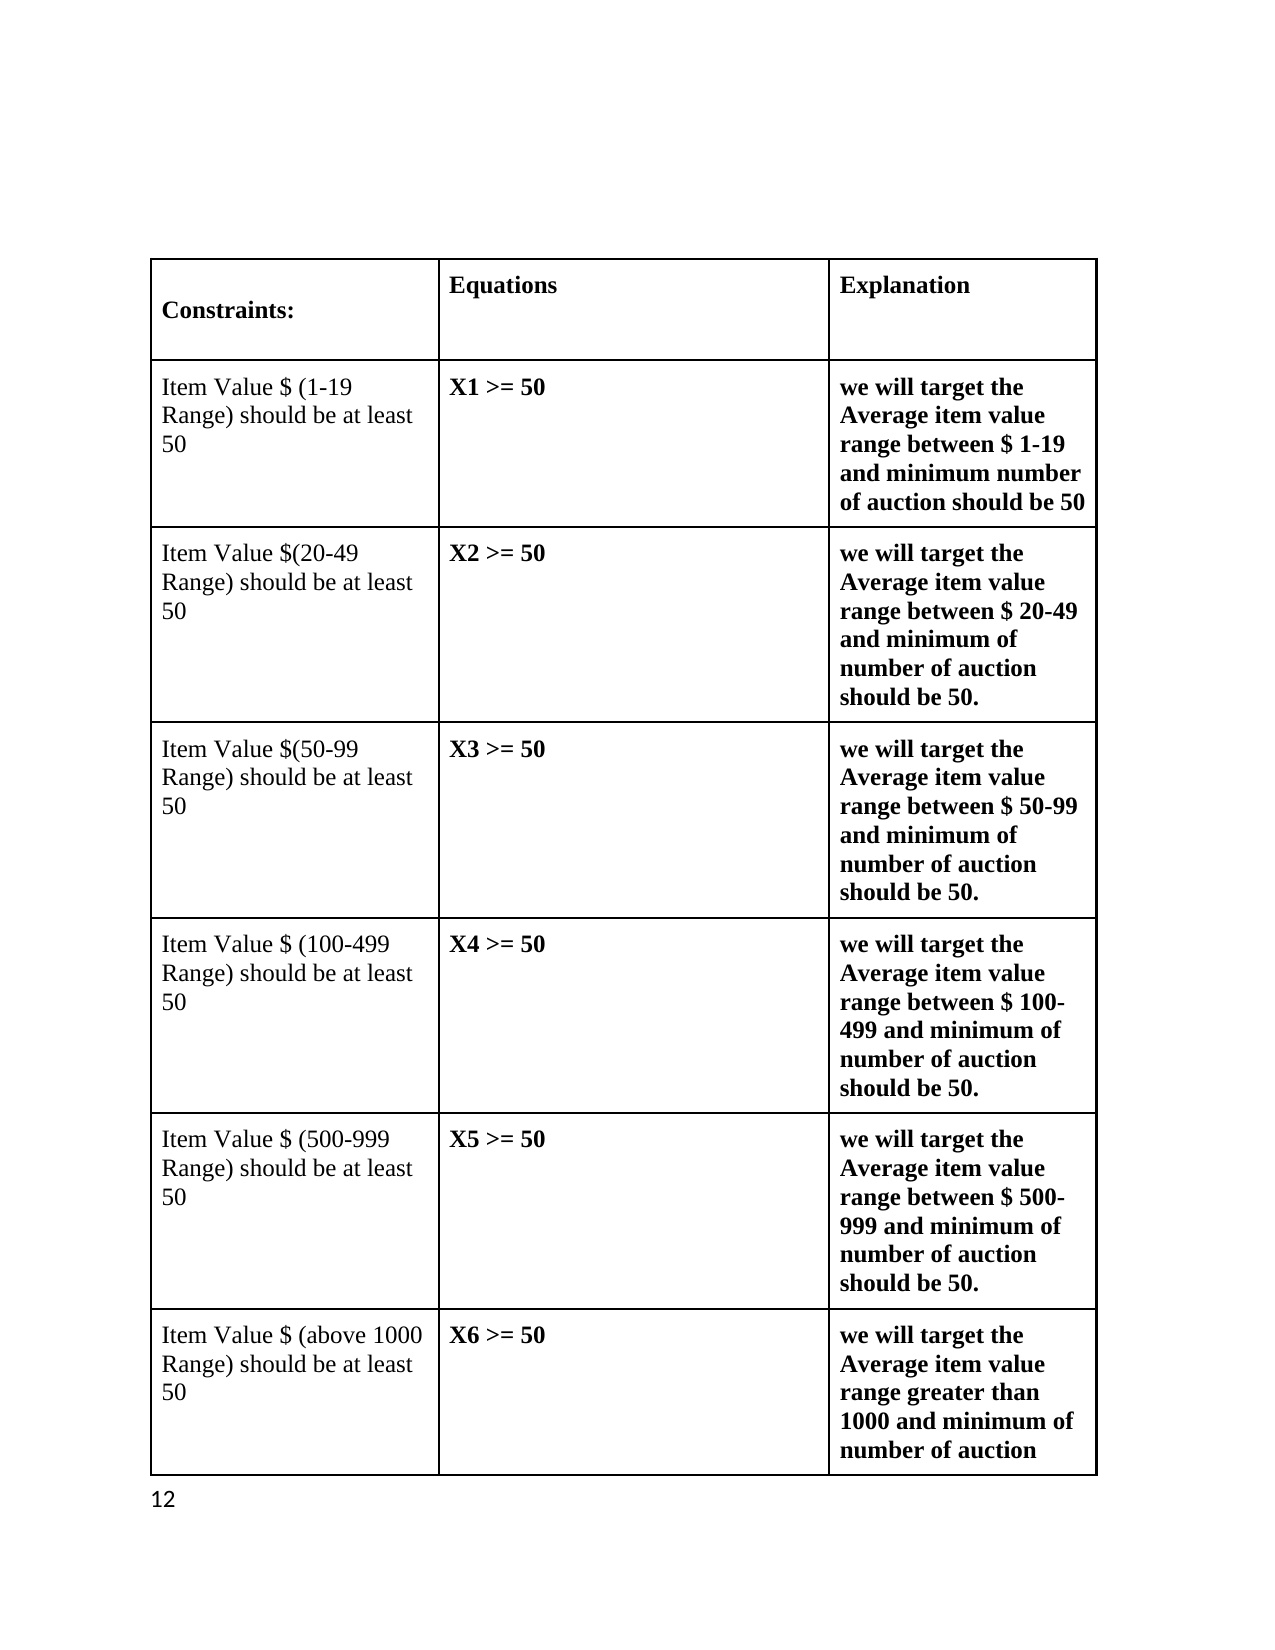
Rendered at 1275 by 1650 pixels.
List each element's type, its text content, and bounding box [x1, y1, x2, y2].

table_cell Item Value $(20-49 Range) should be at least 50 [152, 528, 438, 721]
table_cell we will target the Average item value range between $ 500-999 and minimum of number of auction should be 50. [830, 1114, 1095, 1307]
table_cell X5 >= 50 [440, 1114, 828, 1307]
table_cell Item Value $(50-99 Range) should be at least 50 [152, 723, 438, 917]
table_cell X1 >= 50 [440, 361, 828, 526]
table_cell we will target the Average item value range between $ 1-19 and minimum number of auction should be 50 [830, 361, 1095, 526]
table_cell we will target the Average item value range between $ 20-49 and minimum of number of auction should be 50. [830, 528, 1095, 721]
table_cell we will target the Average item value range between $ 50-99 and minimum of number of auction should be 50. [830, 723, 1095, 917]
table_cell Item Value $ (1-19 Range) should be at least 50 [152, 361, 438, 526]
table_cell Item Value $ (500-999 Range) should be at least 50 [152, 1114, 438, 1307]
table_cell X3 >= 50 [440, 723, 828, 917]
table_cell Item Value $ (100-499 Range) should be at least 50 [152, 919, 438, 1112]
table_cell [830, 1310, 1095, 1474]
table_header Explanation [830, 260, 1095, 359]
table_cell X4 >= 50 [440, 919, 828, 1112]
table_header Constraints: [152, 260, 438, 359]
table_header Equations [440, 260, 828, 359]
table_cell X2 >= 50 [440, 528, 828, 721]
table_cell X6 >= 50 [440, 1310, 828, 1474]
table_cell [152, 1310, 438, 1474]
table_cell we will target the Average item value range between $ 100-499 and minimum of number of auction should be 50. [830, 919, 1095, 1112]
